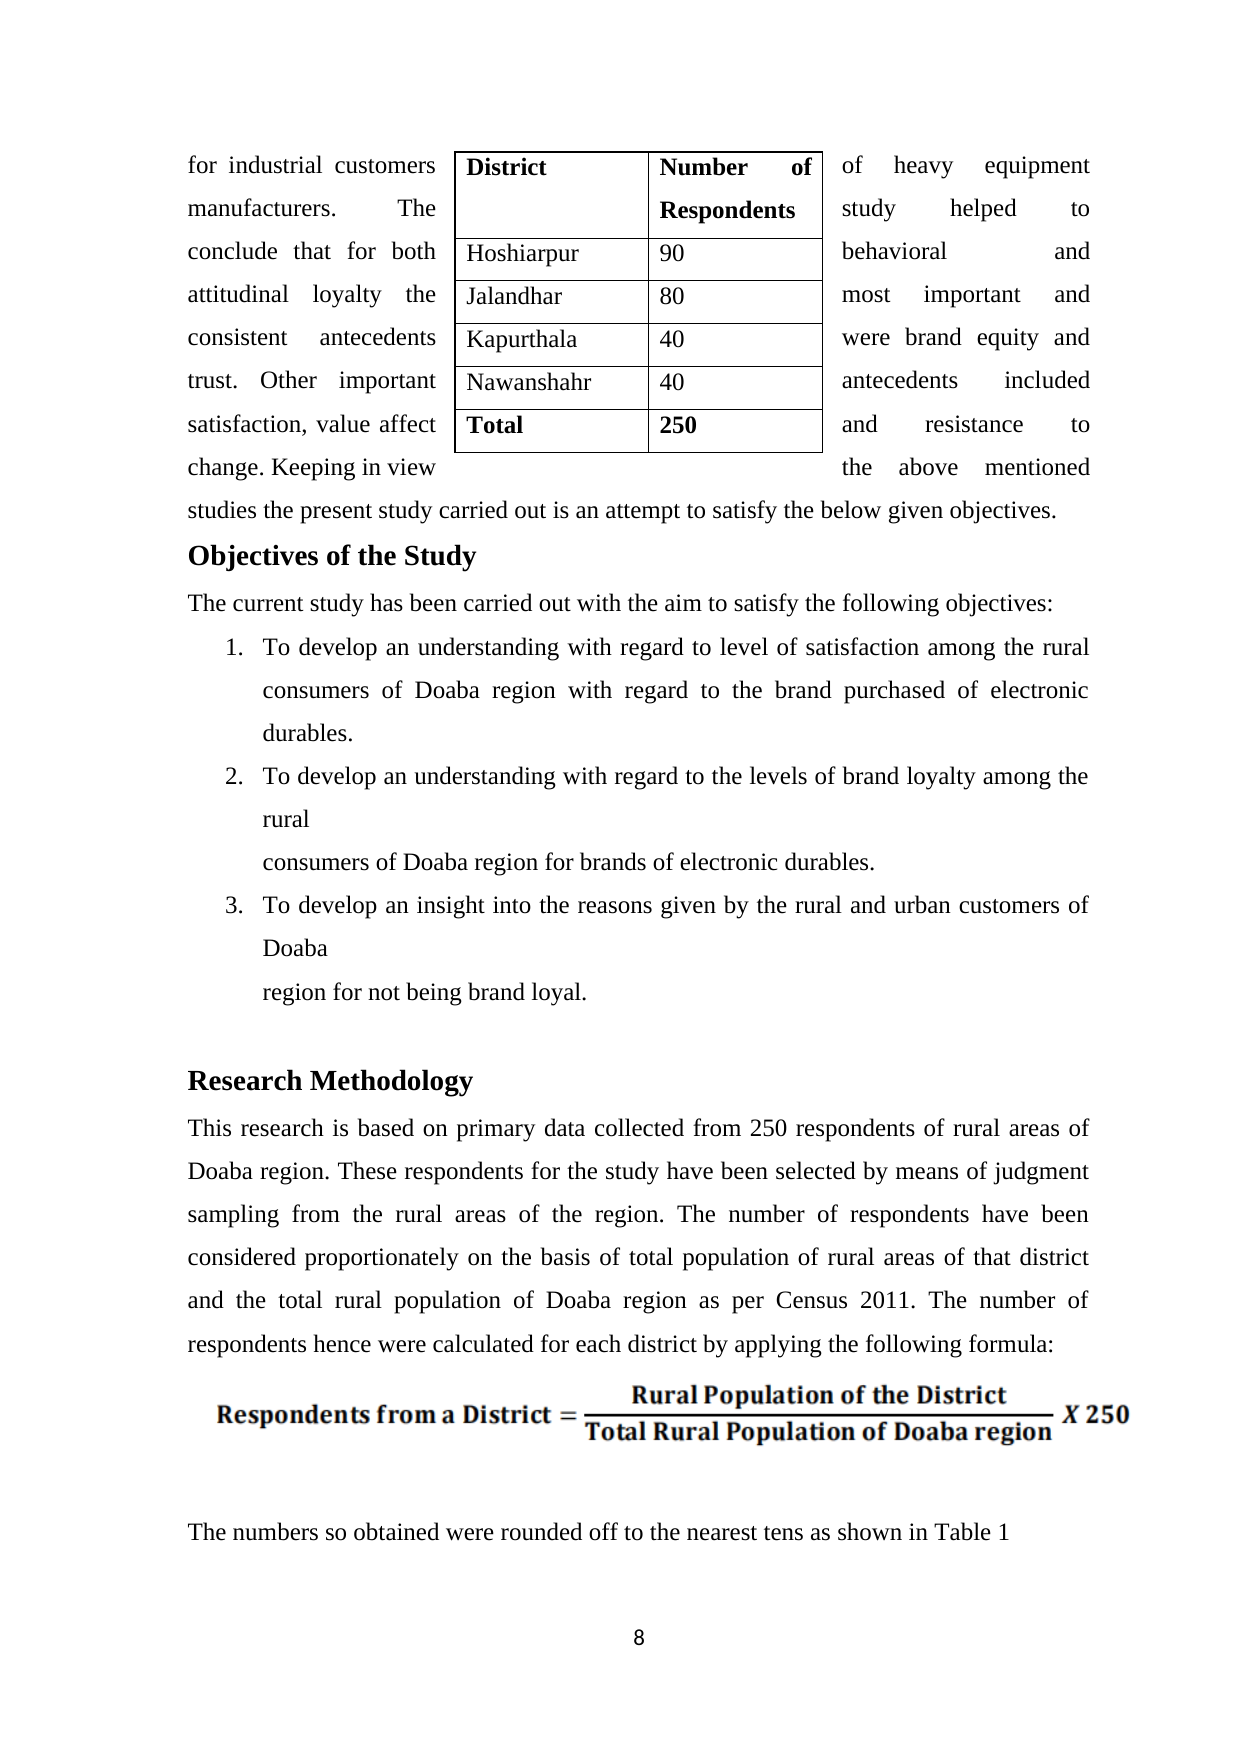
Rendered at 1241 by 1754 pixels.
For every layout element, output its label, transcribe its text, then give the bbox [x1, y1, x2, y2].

text Objectives of the Study [187, 538, 1090, 572]
text The current study has been carried out with the aim to satisfy the following objectives: [187, 588, 1090, 617]
list To develop an understanding with regard to the levels of brand loyalty among the rural [225, 761, 1090, 833]
table_cell Jalandhar [456, 281, 648, 323]
table_cell Kapurthala [456, 324, 648, 366]
picture [187, 1371, 1138, 1461]
table_cell 80 [649, 281, 822, 323]
table_header District [456, 153, 648, 237]
table_cell 40 [649, 367, 822, 409]
table_cell 250 [649, 410, 822, 452]
text Research Methodology [187, 1063, 1090, 1096]
table_cell Nawanshahr [456, 367, 648, 409]
list To develop an insight into the reasons given by the rural and urban customers of Doaba [225, 890, 1090, 962]
table_cell 40 [649, 324, 822, 366]
text This research is based on primary data collected from 250 respondents of rural areas of Doaba region. These respondents for the study have been selected by means of judgment sampling from the rural areas of the region. The number of respondents have been considered proportionately on the basis of total population of rural areas of that district and the total rural population of Doaba region as per Census 2011. The number of respondents hence were calculated for each district by applying the following formula: [187, 1113, 1090, 1357]
table_header Number of Respondents [649, 153, 822, 237]
table_cell Total [456, 410, 648, 452]
table_cell 90 [649, 239, 822, 280]
list region for not being brand loyal. [262, 977, 1090, 1005]
table_cell Hoshiarpur [456, 239, 648, 280]
list consumers of Doaba region for brands of electronic durables. [262, 847, 1090, 876]
text The numbers so obtained were rounded off to the nearest tens as shown in Table 1 [187, 1517, 1090, 1546]
list To develop an understanding with regard to level of satisfaction among the rural consumers of Doaba region with regard to the brand purchased of electronic durables. [225, 632, 1090, 747]
